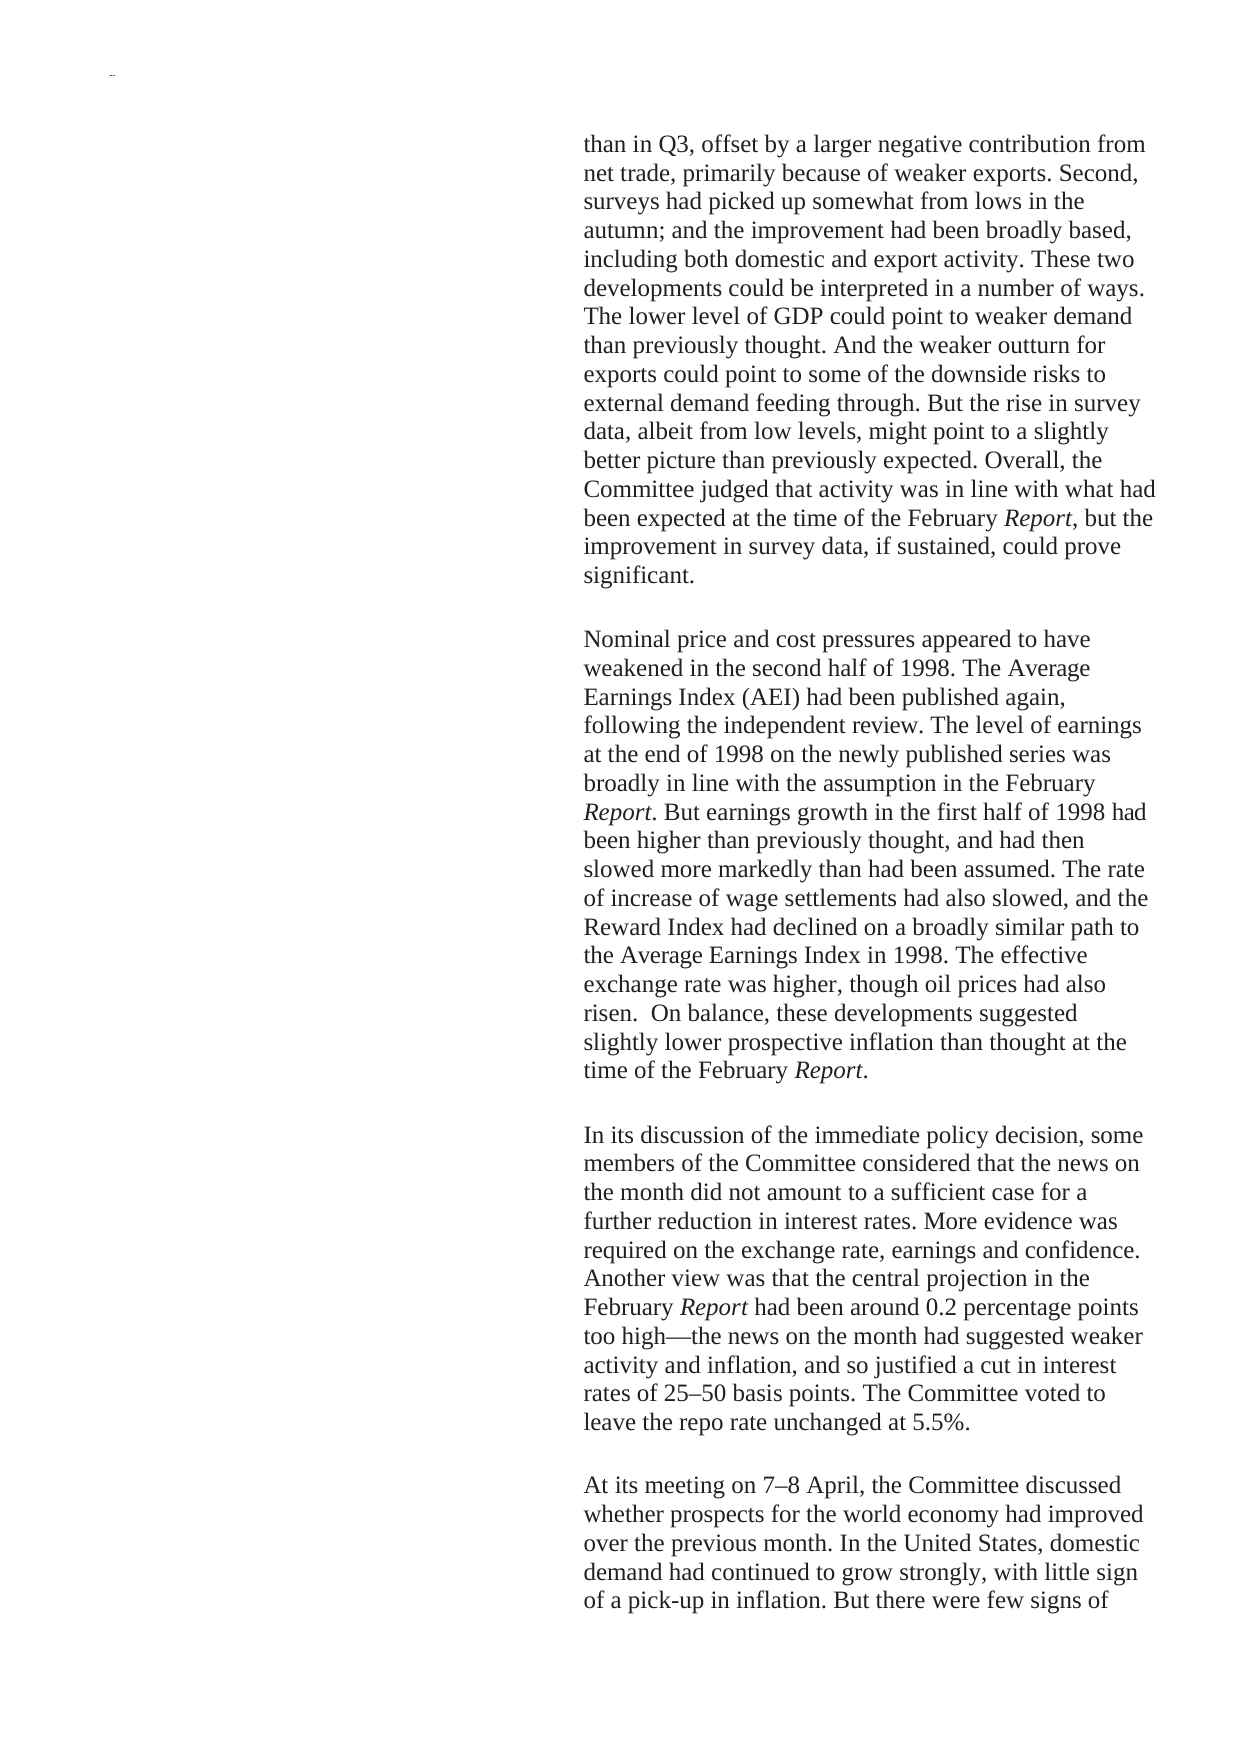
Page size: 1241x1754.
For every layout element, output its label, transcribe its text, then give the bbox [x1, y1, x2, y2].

text In its discussion of the immediate policy decision, some members of the Committee considered that the news on the month did not amount to a sufficient case for a further reduction in interest rates. More evidence was required on the exchange rate, earnings and confidence. Another view was that the central projection in the February Report had been around 0.2 percentage points too high—the news on the month had suggested weaker activity and inflation, and so justified a cut in interest rates of 25–50 basis points. The Committee voted to leave the repo rate unchanged at 5.5%. [583, 1120, 1146, 1436]
text Nominal price and cost pressures appeared to have weakened in the second half of 1998. The Average Earnings Index (AEI) had been published again, following the independent review. The level of earnings at the end of 1998 on the newly published series was broadly in line with the assumption in the February Report. But earnings growth in the first half of 1998 had been higher than previously thought, and had then slowed more markedly than had been assumed. The rate of increase of wage settlements had also slowed, and the Reward Index had declined on a broadly similar path to the Average Earnings Index in 1998. The effective exchange rate was higher, though oil prices had also risen. On balance, these developments suggested slightly lower prospective inflation than thought at the time of the February Report. [583, 624, 1153, 1084]
text than in Q3, offset by a larger negative contribution from net trade, primarily because of weaker exports. Second, surveys had picked up somewhat from lows in the autumn; and the improvement had been broadly based, including both domestic and export activity. These two developments could be interpreted in a number of ways. The lower level of GDP could point to weaker demand than previously thought. And the weaker outturn for exports could point to some of the downside risks to external demand feeding through. But the rise in survey data, albeit from low levels, might point to a slightly better picture than previously expected. Overall, the Committee judged that activity was in line with what had been expected at the time of the February Report, but the improvement in survey data, if sustained, could prove significant. [583, 129, 1159, 589]
text At its meeting on 7–8 April, the Committee discussed whether prospects for the world economy had improved over the previous month. In the United States, domestic demand had continued to grow strongly, with little sign of a pick-up in inflation. But there were few signs of [583, 1471, 1151, 1614]
